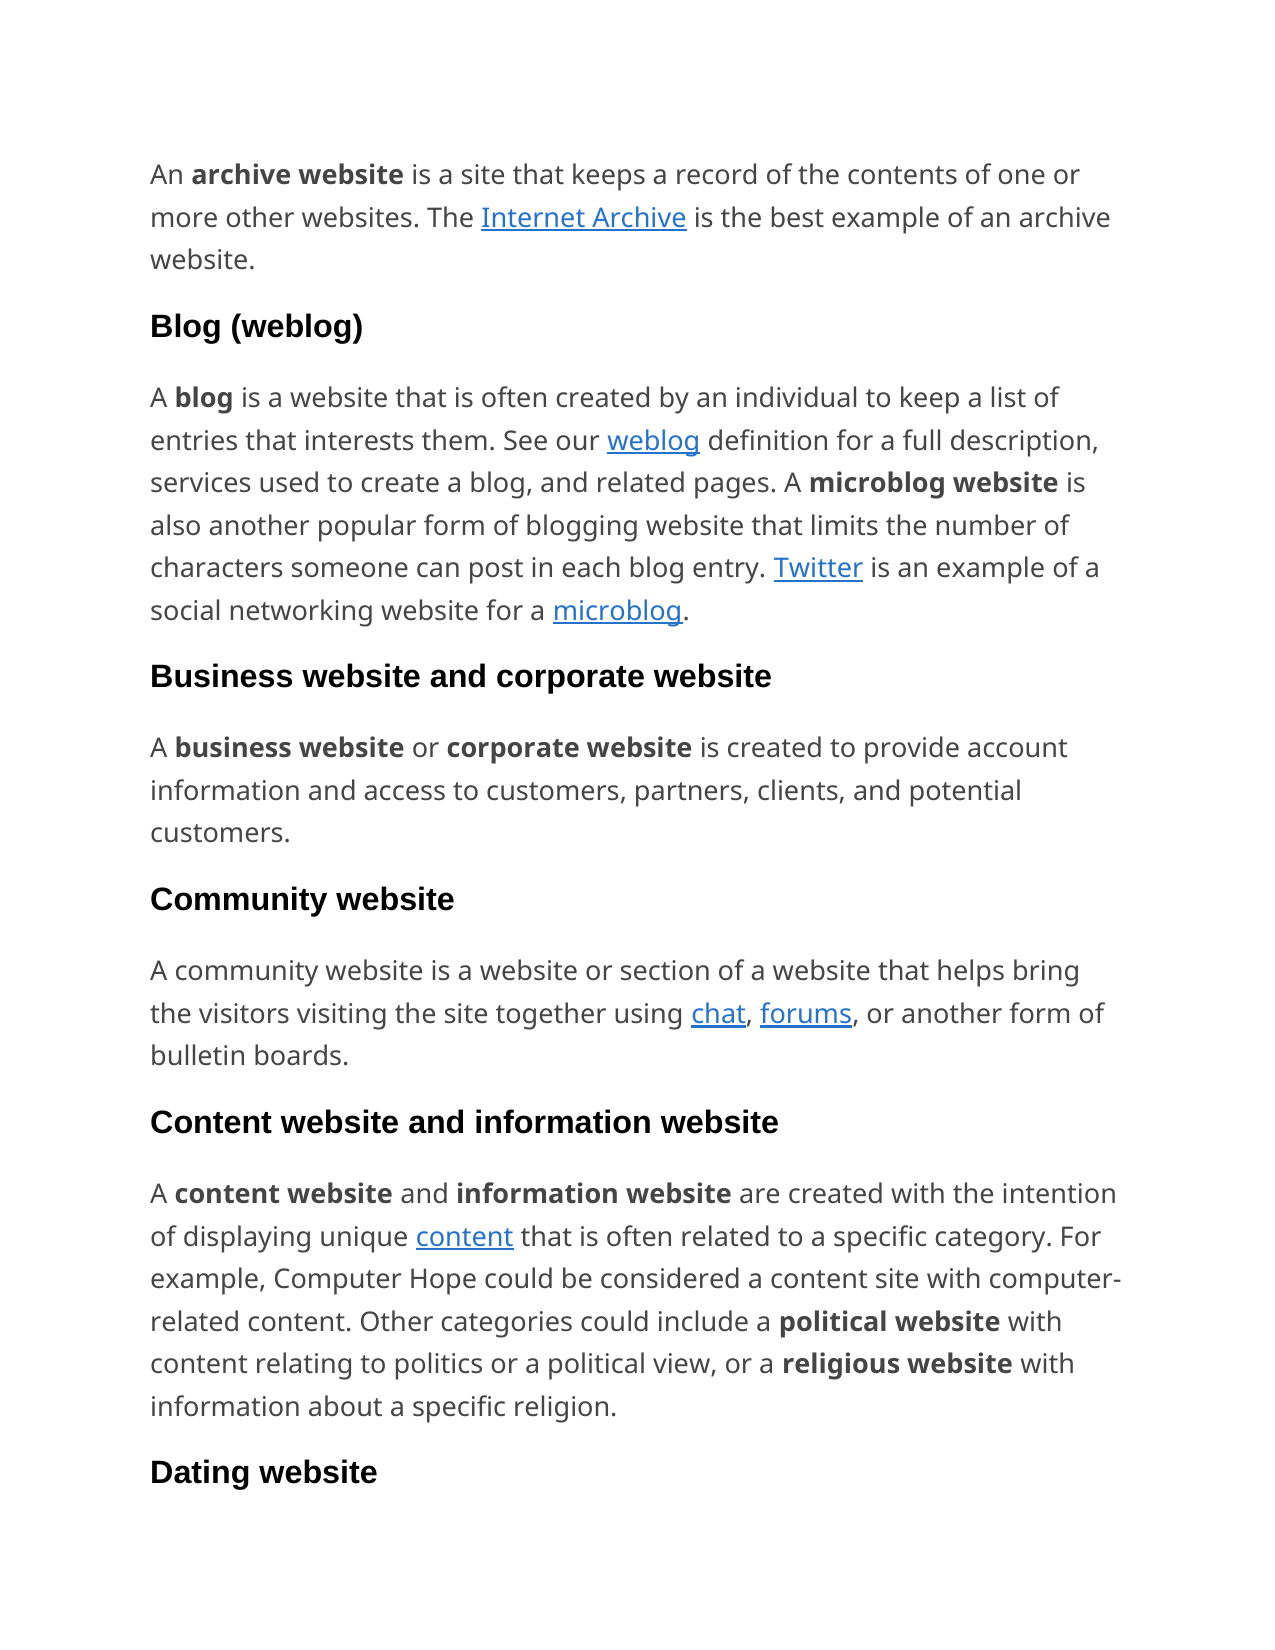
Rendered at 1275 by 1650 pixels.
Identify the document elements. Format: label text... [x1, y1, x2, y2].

text Community website [150, 880, 1125, 917]
text An archive website is a site that keeps a record of the contents of one or more other websites. The Internet Archive is the best example of an archive website. [150, 150, 1125, 277]
text Dating website [150, 1453, 1125, 1490]
text Business website and corporate website [150, 657, 1125, 694]
text A community website is a website or section of a website that helps bring the visitors visiting the site together using chat, forums, or another form of bulletin boards. [150, 946, 1125, 1074]
text A content website and information website are created with the intention of displaying unique content that is often related to a specific category. For example, Computer Hope could be considered a content site with computer-related content. Other categories could include a political website with content relating to politics or a political view, or a religious website with information about a specific religion. [150, 1169, 1125, 1424]
text A blog is a website that is often created by an individual to keep a list of entries that interests them. See our weblog definition for a full description, services used to create a blog, and related pages. A microblog website is also another popular form of blogging website that limits the number of characters someone can post in each blog entry. Twitter is an example of a social networking website for a microblog. [150, 373, 1125, 628]
text A business website or corporate website is created to provide account information and access to customers, partners, clients, and potential customers. [150, 723, 1125, 851]
text Content website and information website [150, 1103, 1125, 1140]
text Blog (weblog) [150, 307, 1125, 344]
